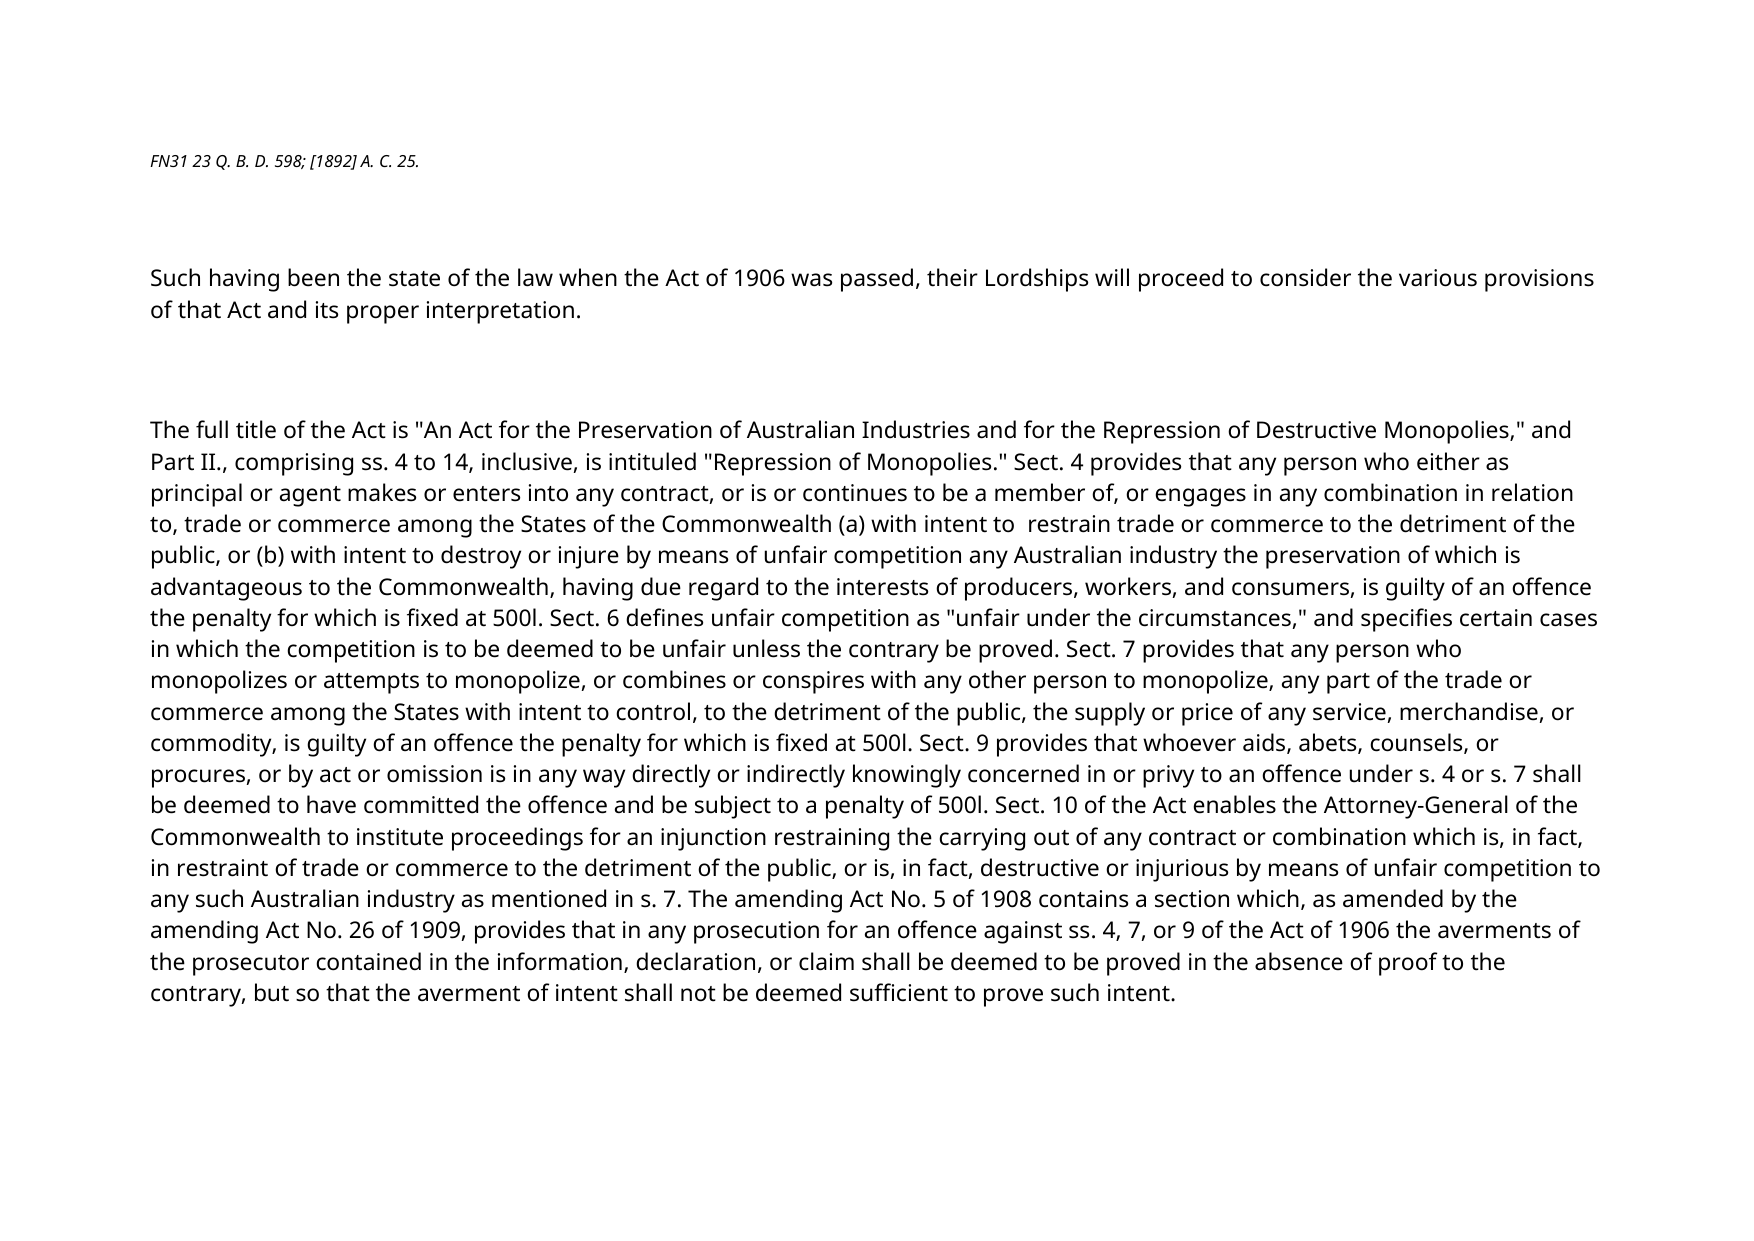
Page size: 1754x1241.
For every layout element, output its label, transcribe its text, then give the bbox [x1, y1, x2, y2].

text FN31 23 Q. B. D. 598; [1892] A. C. 25. [150, 150, 1604, 173]
text The full title of the Act is "An Act for the Preservation of Australian Industries and for the Repression of Destructive Monopolies," and Part II., comprising ss. 4 to 14, inclusive, is intituled "Repression of Monopolies." Sect. 4 provides that any person who either as principal or agent makes or enters into any contract, or is or continues to be a member of, or engages in any combination in relation to, trade or commerce among the States of the Commonwealth (a) with intent to restrain trade or commerce to the detriment of the public, or (b) with intent to destroy or injure by means of unfair competition any Australian industry the preservation of which is advantageous to the Commonwealth, having due regard to the interests of producers, workers, and consumers, is guilty of an offence the penalty for which is fixed at 500l. Sect. 6 defines unfair competition as "unfair under the circumstances," and specifies certain cases in which the competition is to be deemed to be unfair unless the contrary be proved. Sect. 7 provides that any person who monopolizes or attempts to monopolize, or combines or conspires with any other person to monopolize, any part of the trade or commerce among the States with intent to control, to the detriment of the public, the supply or price of any service, merchandise, or commodity, is guilty of an offence the penalty for which is fixed at 500l. Sect. 9 provides that whoever aids, abets, counsels, or procures, or by act or omission is in any way directly or indirectly knowingly concerned in or privy to an offence under s. 4 or s. 7 shall be deemed to have committed the offence and be subject to a penalty of 500l. Sect. 10 of the Act enables the Attorney-General of the Commonwealth to institute proceedings for an injunction restraining the carrying out of any contract or combination which is, in fact, in restraint of trade or commerce to the detriment of the public, or is, in fact, destructive or injurious by means of unfair competition to any such Australian industry as mentioned in s. 7. The amending Act No. 5 of 1908 contains a section which, as amended by the amending Act No. 26 of 1909, provides that in any prosecution for an offence against ss. 4, 7, or 9 of the Act of 1906 the averments of the prosecutor contained in the information, declaration, or claim shall be deemed to be proved in the absence of proof to the contrary, but so that the averment of intent shall not be deemed sufficient to prove such intent. [150, 414, 1604, 1008]
text Such having been the state of the law when the Act of 1906 was passed, their Lordships will proceed to consider the various provisions of that Act and its proper interpretation. [150, 262, 1604, 325]
